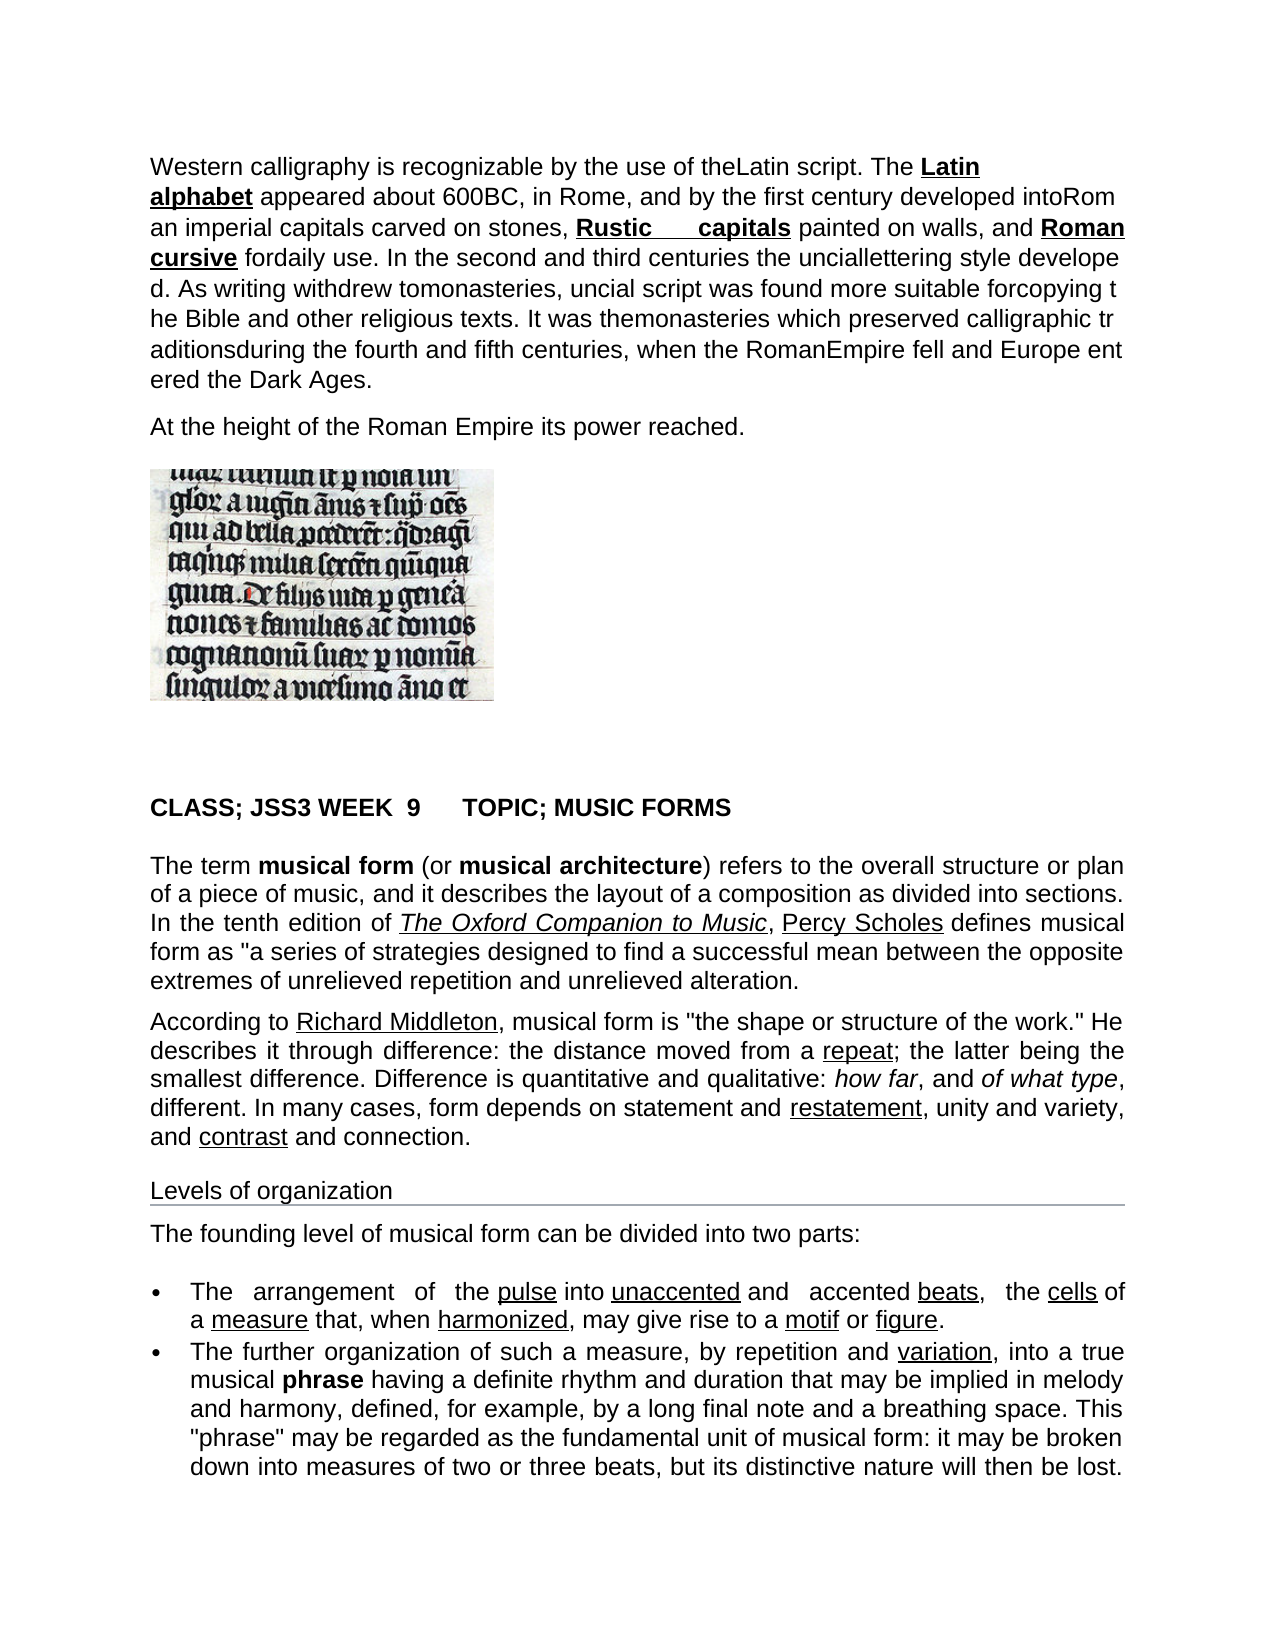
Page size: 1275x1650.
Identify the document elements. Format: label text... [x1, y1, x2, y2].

text According to Richard Middleton, musical form is "the shape or structure of the work." He describes it through difference: the distance moved from a repeat; the latter being the smallest difference. Difference is quantitative and qualitative: how far, and of what type, different. In many cases, form depends on statement and restatement, unity and variety, and contrast and connection. [150, 1007, 1125, 1151]
text Western calligraphy is recognizable by the use of theLatin script. The Latin alphabet appeared about 600BC, in Rome, and by the first century developed intoRoman imperial capitals carved on stones, Rustic capitals painted on walls, and Roman cursive fordaily use. In the second and third centuries the unciallettering style developed. As writing withdrew tomonasteries, uncial script was found more suitable forcopying the Bible and other religious texts. It was themonasteries which preserved calligraphic traditionsduring the fourth and fifth centuries, when the RomanEmpire fell and Europe entered the Dark Ages. [150, 150, 1125, 394]
text The term musical form (or musical architecture) refers to the overall structure or plan of a piece of music, and it describes the layout of a composition as divided into sections. In the tenth edition of The Oxford Companion to Music, Percy Scholes defines musical form as "a series of strategies designed to find a successful mean between the opposite extremes of unrelieved repetition and unrelieved alteration. [150, 851, 1125, 994]
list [152, 1336, 1125, 1480]
text At the height of the Roman Empire its power reached. [150, 410, 1125, 440]
list The arrangement of the pulse into unaccented and accented beats, the cells of a measure that, when harmonized, may give rise to a motif or figure. [152, 1276, 1125, 1334]
text CLASS; JSS3 WEEK 9 TOPIC; MUSIC FORMS [150, 790, 1125, 822]
text The founding level of musical form can be divided into two parts: [150, 1218, 1125, 1247]
subtitle Levels of organization [150, 1176, 1125, 1204]
picture [150, 469, 494, 701]
